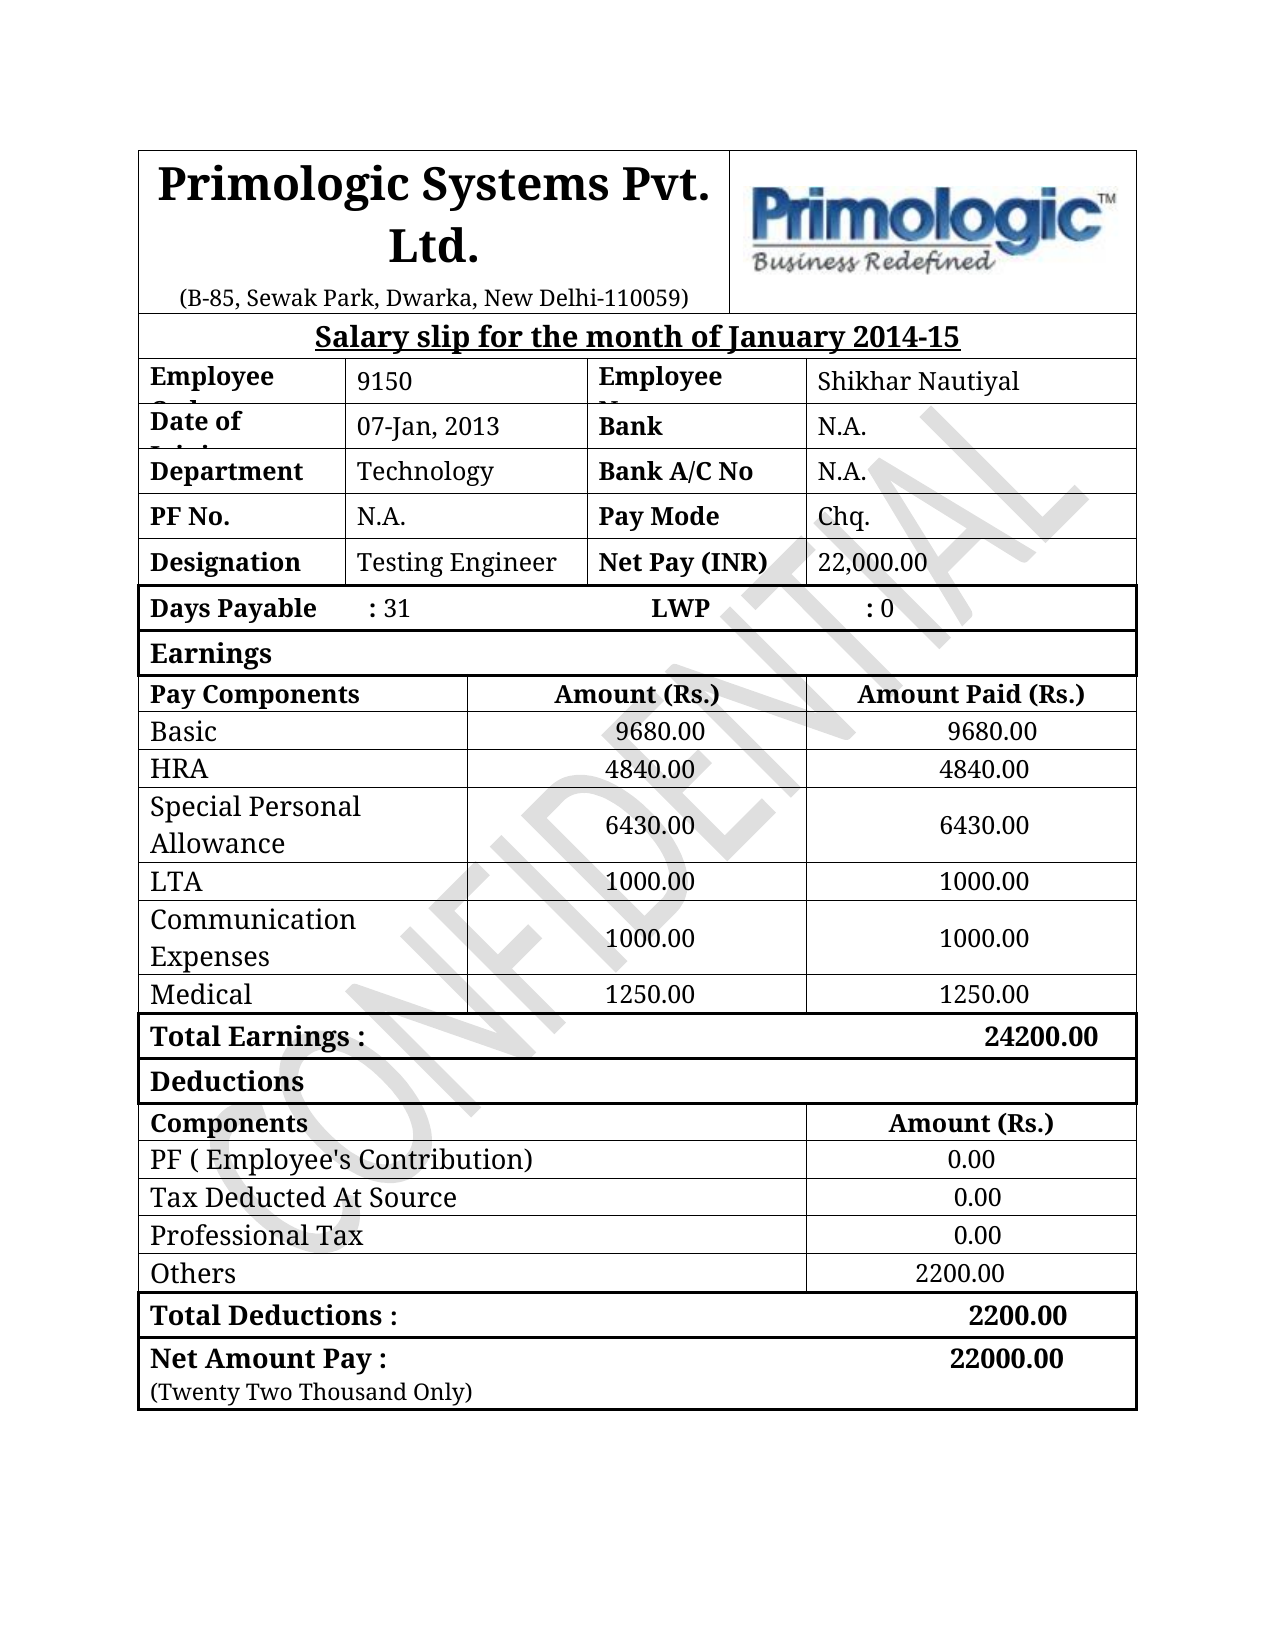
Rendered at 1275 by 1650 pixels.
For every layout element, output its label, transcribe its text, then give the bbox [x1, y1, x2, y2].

table_cell Special Personal Allowance [139, 788, 467, 862]
table_cell Communication Expenses [139, 901, 467, 974]
table_cell 1000.00 [807, 863, 1136, 899]
table_cell Pay Mode [588, 494, 806, 538]
table_cell Pay Components [139, 677, 467, 711]
table_cell Salary slip for the month of January 2014-15 [139, 314, 1136, 358]
table_cell Others [139, 1254, 806, 1291]
table_cell Employee Code [139, 359, 345, 403]
table_cell 9680.00 [468, 712, 806, 749]
table_cell Technology [346, 449, 587, 493]
table_cell Total Deductions : 2200.00 [140, 1294, 1135, 1336]
table_cell Net Amount Pay : 22000.00 (Twenty Two Thousand Only) [140, 1339, 1135, 1407]
table_cell Bank [588, 404, 806, 448]
table_cell Date of Joining [139, 404, 345, 448]
table_cell 9680.00 [807, 712, 1136, 749]
table_cell 0.00 [807, 1216, 1136, 1253]
table_cell 22,000.00 [807, 539, 1136, 584]
table_cell Designation [139, 539, 345, 584]
table_header [730, 151, 1136, 313]
table_cell 6430.00 [468, 788, 806, 862]
table_cell PF No. [139, 494, 345, 538]
table_cell 1000.00 [468, 863, 806, 899]
table_cell Professional Tax [139, 1216, 806, 1253]
table_cell Days Payable : 31 LWP : 0 [140, 587, 1135, 629]
table_cell Earnings [140, 632, 1135, 674]
table_cell 0.00 [807, 1141, 1136, 1177]
table_cell 1250.00 [468, 975, 806, 1012]
table_cell Testing Engineer [346, 539, 587, 584]
table_cell LTA [139, 863, 467, 899]
table_cell Basic [139, 712, 467, 749]
table_cell 1250.00 [807, 975, 1136, 1012]
table_cell 6430.00 [807, 788, 1136, 862]
table_cell 4840.00 [807, 750, 1136, 787]
table_cell Amount (Rs.) [807, 1105, 1136, 1139]
table_cell 4840.00 [468, 750, 806, 787]
table_cell N.A. [807, 404, 1136, 448]
table_cell Tax Deducted At Source [139, 1179, 806, 1215]
table_header Primologic Systems Pvt. Ltd. (B-85, Sewak Park, Dwarka, New Delhi-110059) [139, 151, 729, 313]
table_cell Net Pay (INR) [588, 539, 806, 584]
table_cell Components [139, 1105, 806, 1139]
table_cell Medical [139, 975, 467, 1012]
table_cell 9150 [346, 359, 587, 403]
table_cell Bank A/C No [588, 449, 806, 493]
table_cell Chq. [807, 494, 1136, 538]
table_cell Amount (Rs.) [468, 677, 806, 711]
table_cell 1000.00 [468, 901, 806, 974]
table_cell Amount Paid (Rs.) [807, 677, 1136, 711]
table_cell HRA [139, 750, 467, 787]
table_cell Department [139, 449, 345, 493]
table_cell 07-Jan, 2013 [346, 404, 587, 448]
table_cell Deductions [140, 1060, 1135, 1102]
table_cell 1000.00 [807, 901, 1136, 974]
table_cell 0.00 [807, 1179, 1136, 1215]
table_cell PF ( Employee's Contribution) [139, 1141, 806, 1177]
table_cell 2200.00 [807, 1254, 1136, 1291]
table_cell Employee Name [588, 359, 806, 403]
table_cell Total Earnings : 24200.00 [140, 1015, 1135, 1057]
table_cell Shikhar Nautiyal [807, 359, 1136, 403]
table_cell N.A. [807, 449, 1136, 493]
picture [742, 186, 1123, 278]
table_cell N.A. [346, 494, 587, 538]
